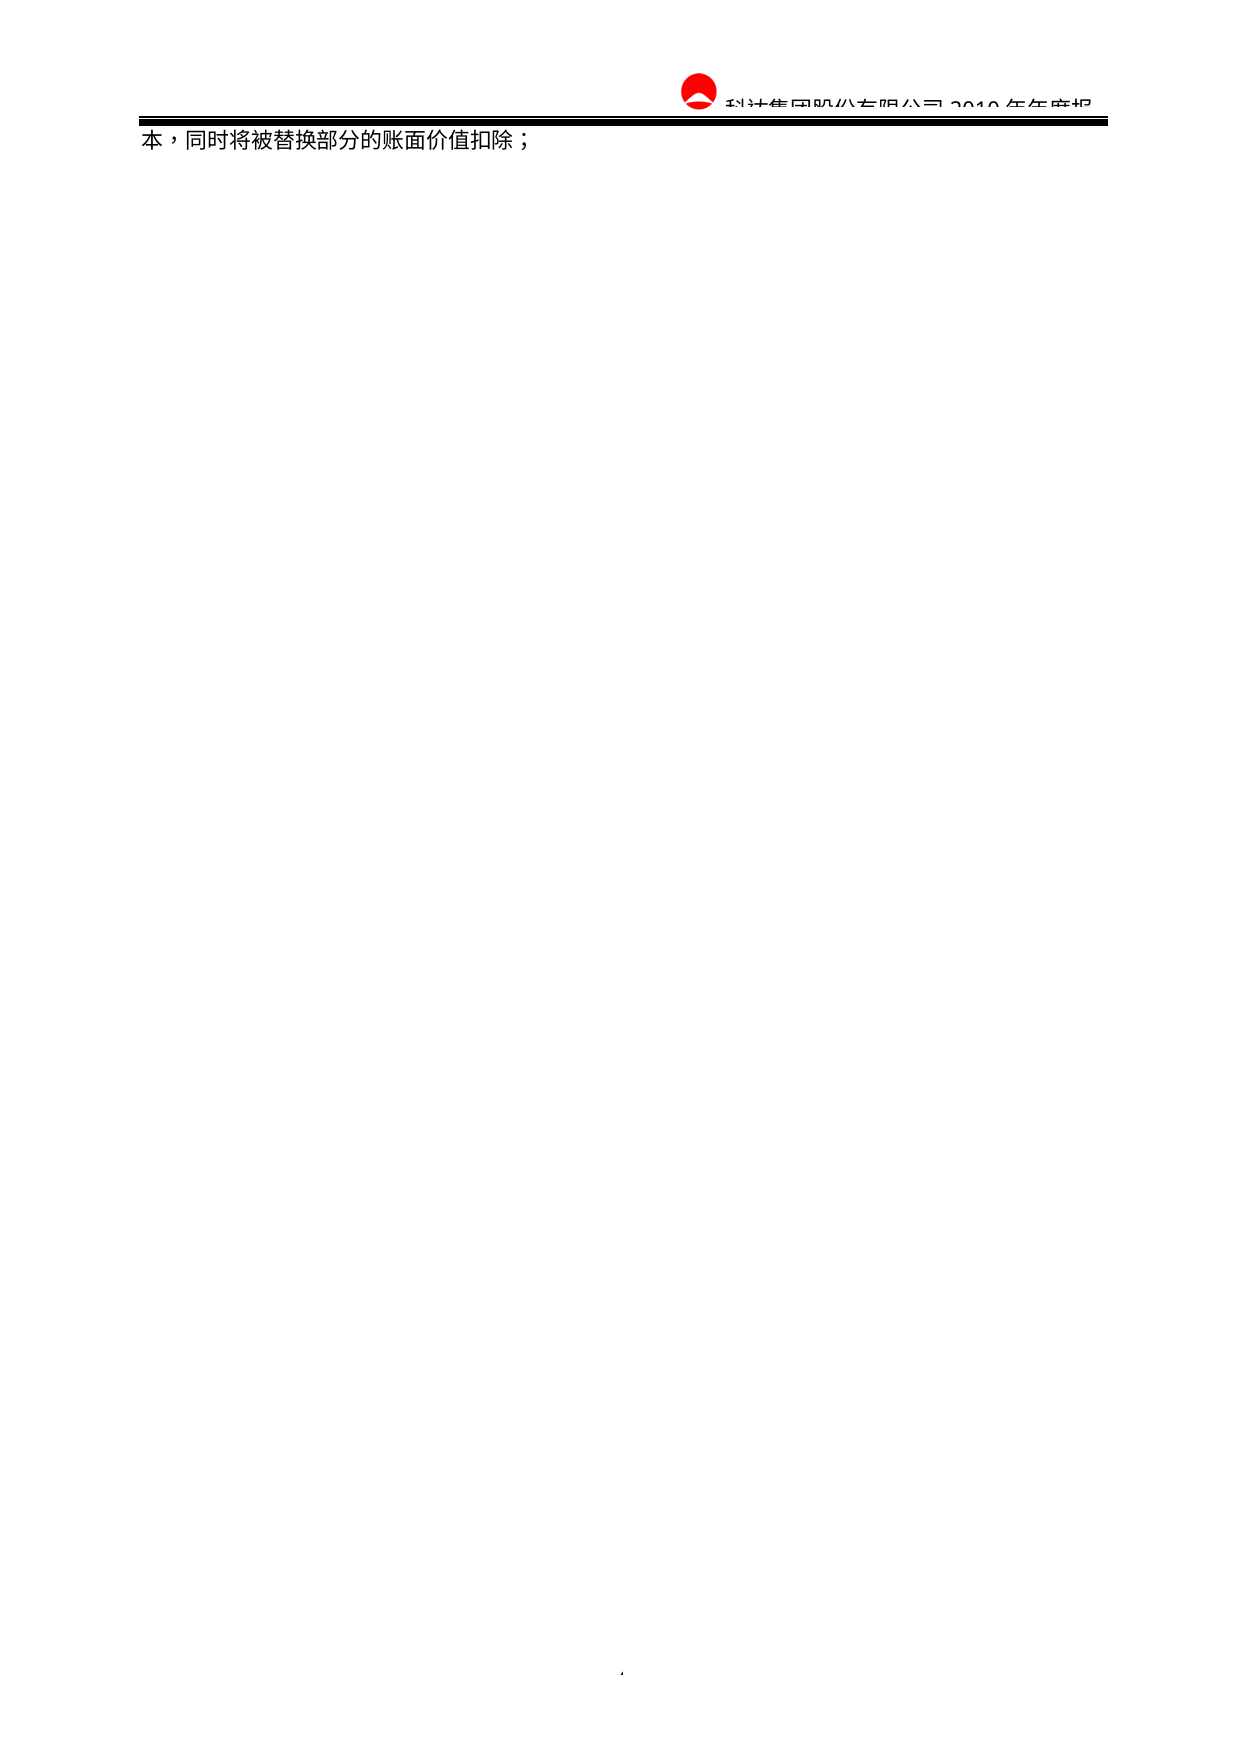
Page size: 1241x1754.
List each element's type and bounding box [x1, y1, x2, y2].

picture [681, 73, 717, 110]
text [142, 125, 1133, 155]
